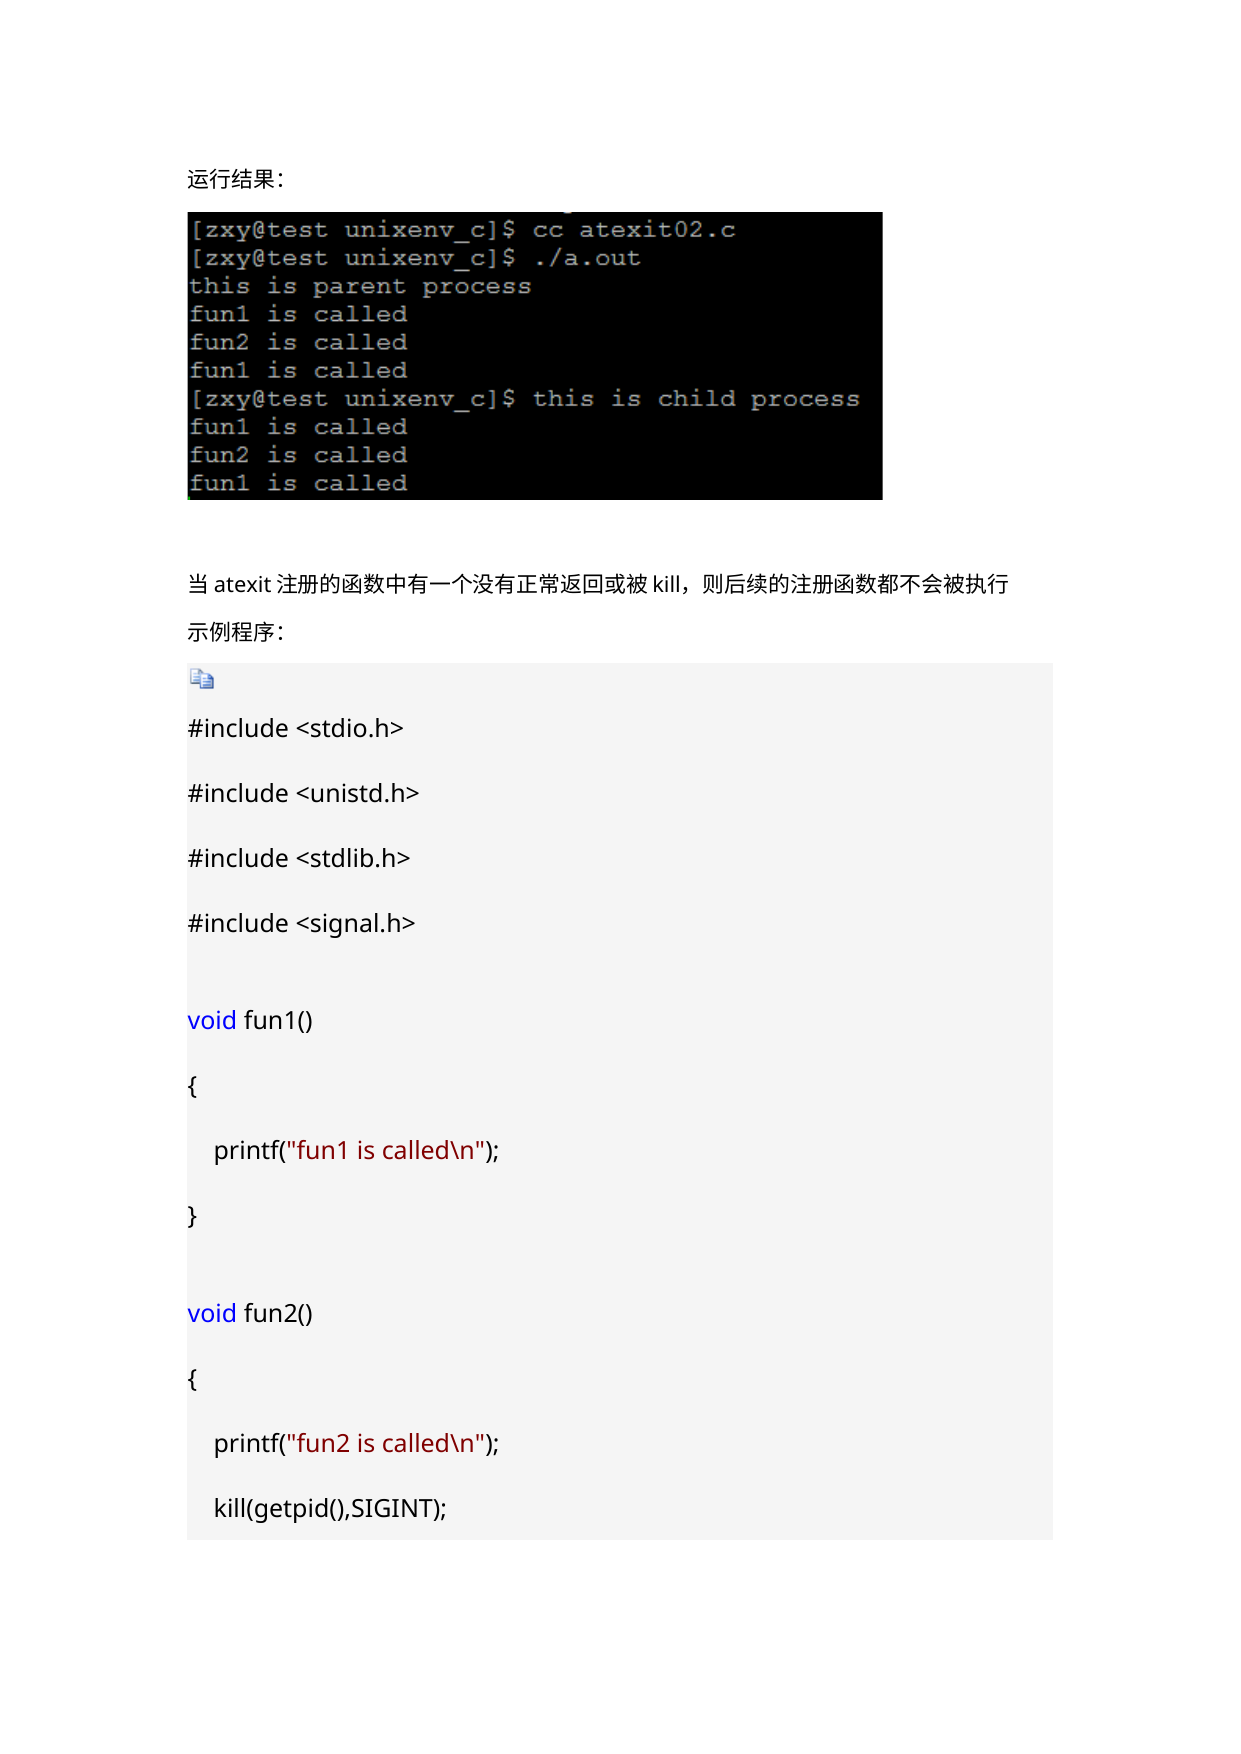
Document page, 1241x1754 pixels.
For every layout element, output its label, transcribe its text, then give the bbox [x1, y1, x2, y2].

text #include <stdio.h> [187, 695, 1053, 760]
text { [187, 1053, 1053, 1118]
text #include <stdlib.h> [187, 825, 1053, 890]
text #include <signal.h> [187, 890, 1053, 955]
text #include <unistd.h> [187, 760, 1053, 825]
text { [187, 1345, 1053, 1410]
text } [187, 1183, 1053, 1248]
text kill(getpid(),SIGINT); [187, 1475, 1053, 1540]
picture [187, 662, 219, 694]
text void fun1() [187, 988, 1053, 1053]
text printf("fun2 is called\n"); [187, 1410, 1053, 1475]
text printf("fun1 is called\n"); [187, 1118, 1053, 1183]
text 示例程序： [187, 614, 1053, 647]
text 运行结果： [187, 162, 1053, 194]
picture [187, 212, 883, 500]
text void fun2() [187, 1280, 1053, 1345]
text 当atexit注册的函数中有一个没有正常返回或被kill，则后续的注册函数都不会被执行 [187, 566, 1053, 599]
